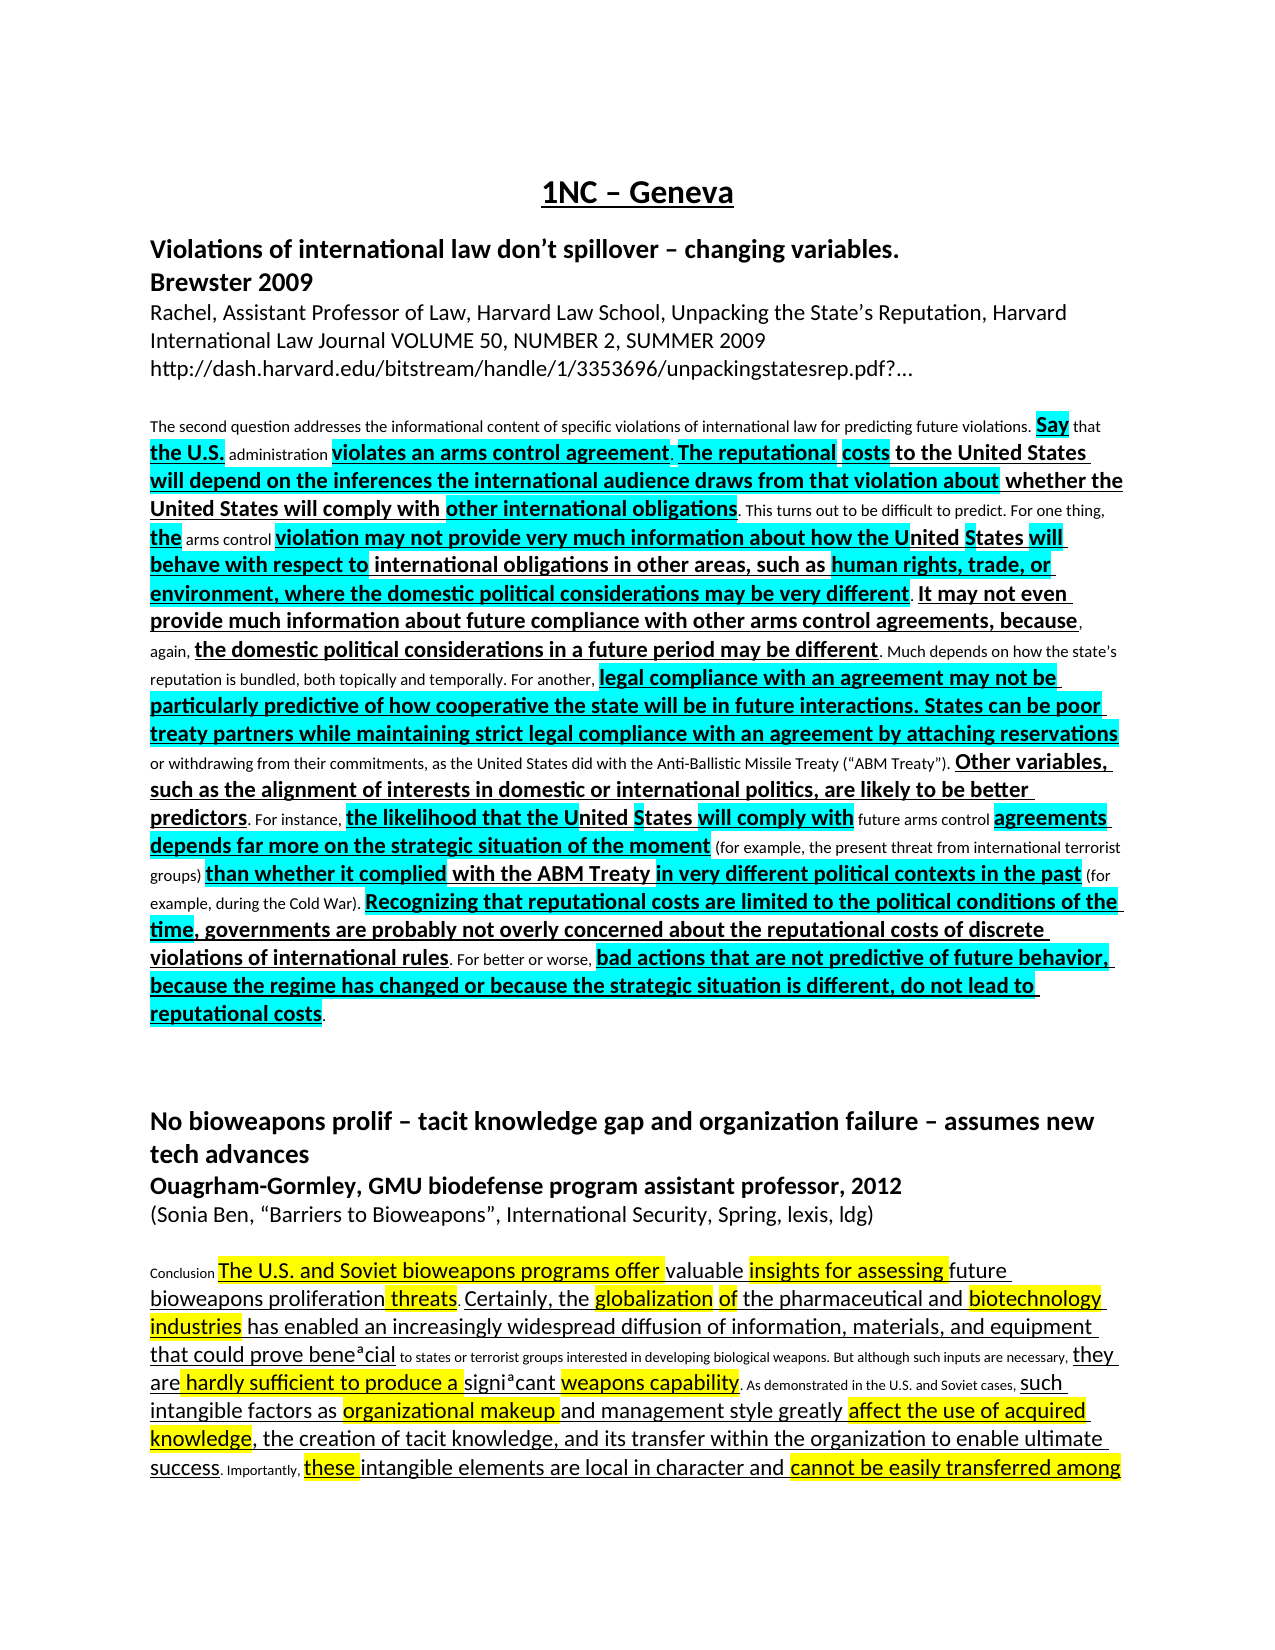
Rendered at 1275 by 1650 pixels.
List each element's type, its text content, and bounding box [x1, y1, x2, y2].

subtitle No bioweapons prolif – tacit knowledge gap and organization failure – assumes new tech advances [150, 1104, 1125, 1170]
text Rachel, Assistant Professor of Law, Harvard Law School, Unpacking the State’s Reputation, Harvard International Law Journal VOLUME 50, NUMBER 2, SUMMER 2009 http://dash.harvard.edu/bitstream/handle/1/3353696/unpackingstatesrep.pdf?... [150, 298, 1125, 382]
subtitle Violations of international law don’t spillover – changing variables. [150, 232, 1125, 265]
text Brewster 2009 [150, 265, 1125, 298]
subtitle 1NC – Geneva [150, 171, 1125, 212]
text (Sonia Ben, “Barriers to Bioweapons”, International Security, Spring, lexis, ldg) [150, 1200, 1125, 1228]
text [150, 1256, 1125, 1481]
text The second question addresses the informational content of specific violations of international law for predicting future violations. Say that the U.S. administration violates an arms control agreement. The reputational costs to the United States will depend on the inferences the international audience draws from that violation about whether the United States will comply with other international obligations. This turns out to be difficult to predict. For one thing, the arms control violation may not provide very much information about how the United States will behave with respect to international obligations in other areas, such as human rights, trade, or environment, where the domestic political considerations may be very different. It may not even provide much information about future compliance with other arms control agreements, because, again, the domestic political considerations in a future period may be different. Much depends on how the state’s reputation is bundled, both topically and temporally. For another, legal compliance with an agreement may not be particularly predictive of how cooperative the state will be in future interactions. States can be poor treaty partners while maintaining strict legal compliance with an agreement by attaching reservations or withdrawing from their commitments, as the United States did with the Anti-Ballistic Missile Treaty (“ABM Treaty”). Other variables, such as the alignment of interests in domestic or international politics, are likely to be better predictors. For instance, the likelihood that the United States will comply with future arms control agreements depends far more on the strategic situation of the moment (for example, the present threat from international terrorist groups) than whether it complied with the ABM Treaty in very different political contexts in the past (for example, during the Cold War). Recognizing that reputational costs are limited to the political conditions of the time, governments are probably not overly concerned about the reputational costs of discrete violations of international rules. For better or worse, bad actions that are not predictive of future behavior, because the regime has changed or because the strategic situation is different, do not lead to reputational costs. [150, 411, 1125, 1027]
text Ouagrham-Gormley, GMU biodefense program assistant professor, 2012 [150, 1170, 1125, 1200]
